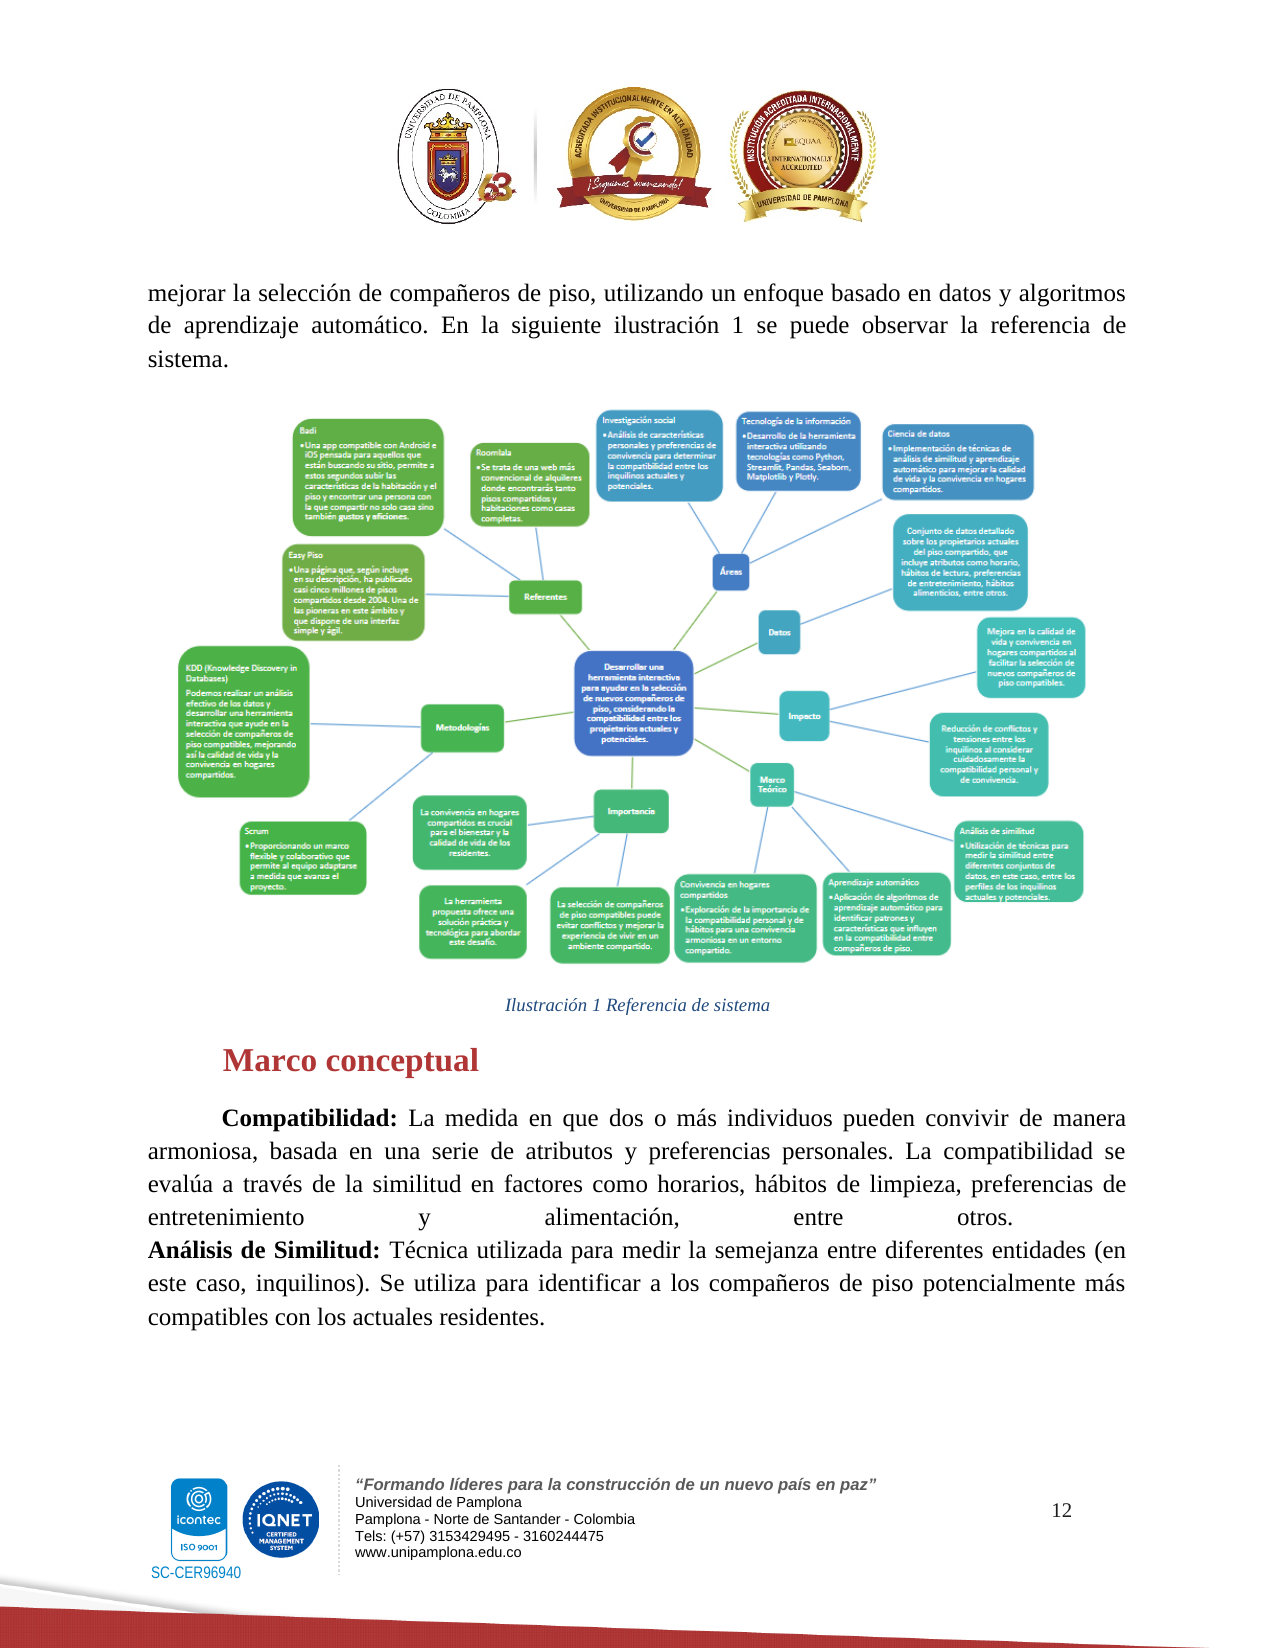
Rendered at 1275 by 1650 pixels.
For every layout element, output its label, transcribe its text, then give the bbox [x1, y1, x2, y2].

picture [397, 87, 878, 225]
picture [153, 397, 1122, 969]
text Compatibilidad: La medida en que dos o más individuos pueden convivir de manera armoniosa, basada en una serie de atributos y preferencias personales. La compatibilidad se evalúa a través de la similitud en factores como horarios, hábitos de limpieza, preferencias de entretenimiento y alimentación, entre otros. Análisis de Similitud: Técnica utilizada para medir la semejanza entre diferentes entidades (en este caso, inquilinos). Se utiliza para identificar a los compañeros de piso potencialmente más compatibles con los actuales residentes. [148, 1103, 1127, 1330]
subtitle Marco conceptual [223, 1040, 1127, 1078]
picture [0, 1475, 1275, 1648]
text Ilustración 1 Referencia de sistema [148, 993, 1127, 1015]
